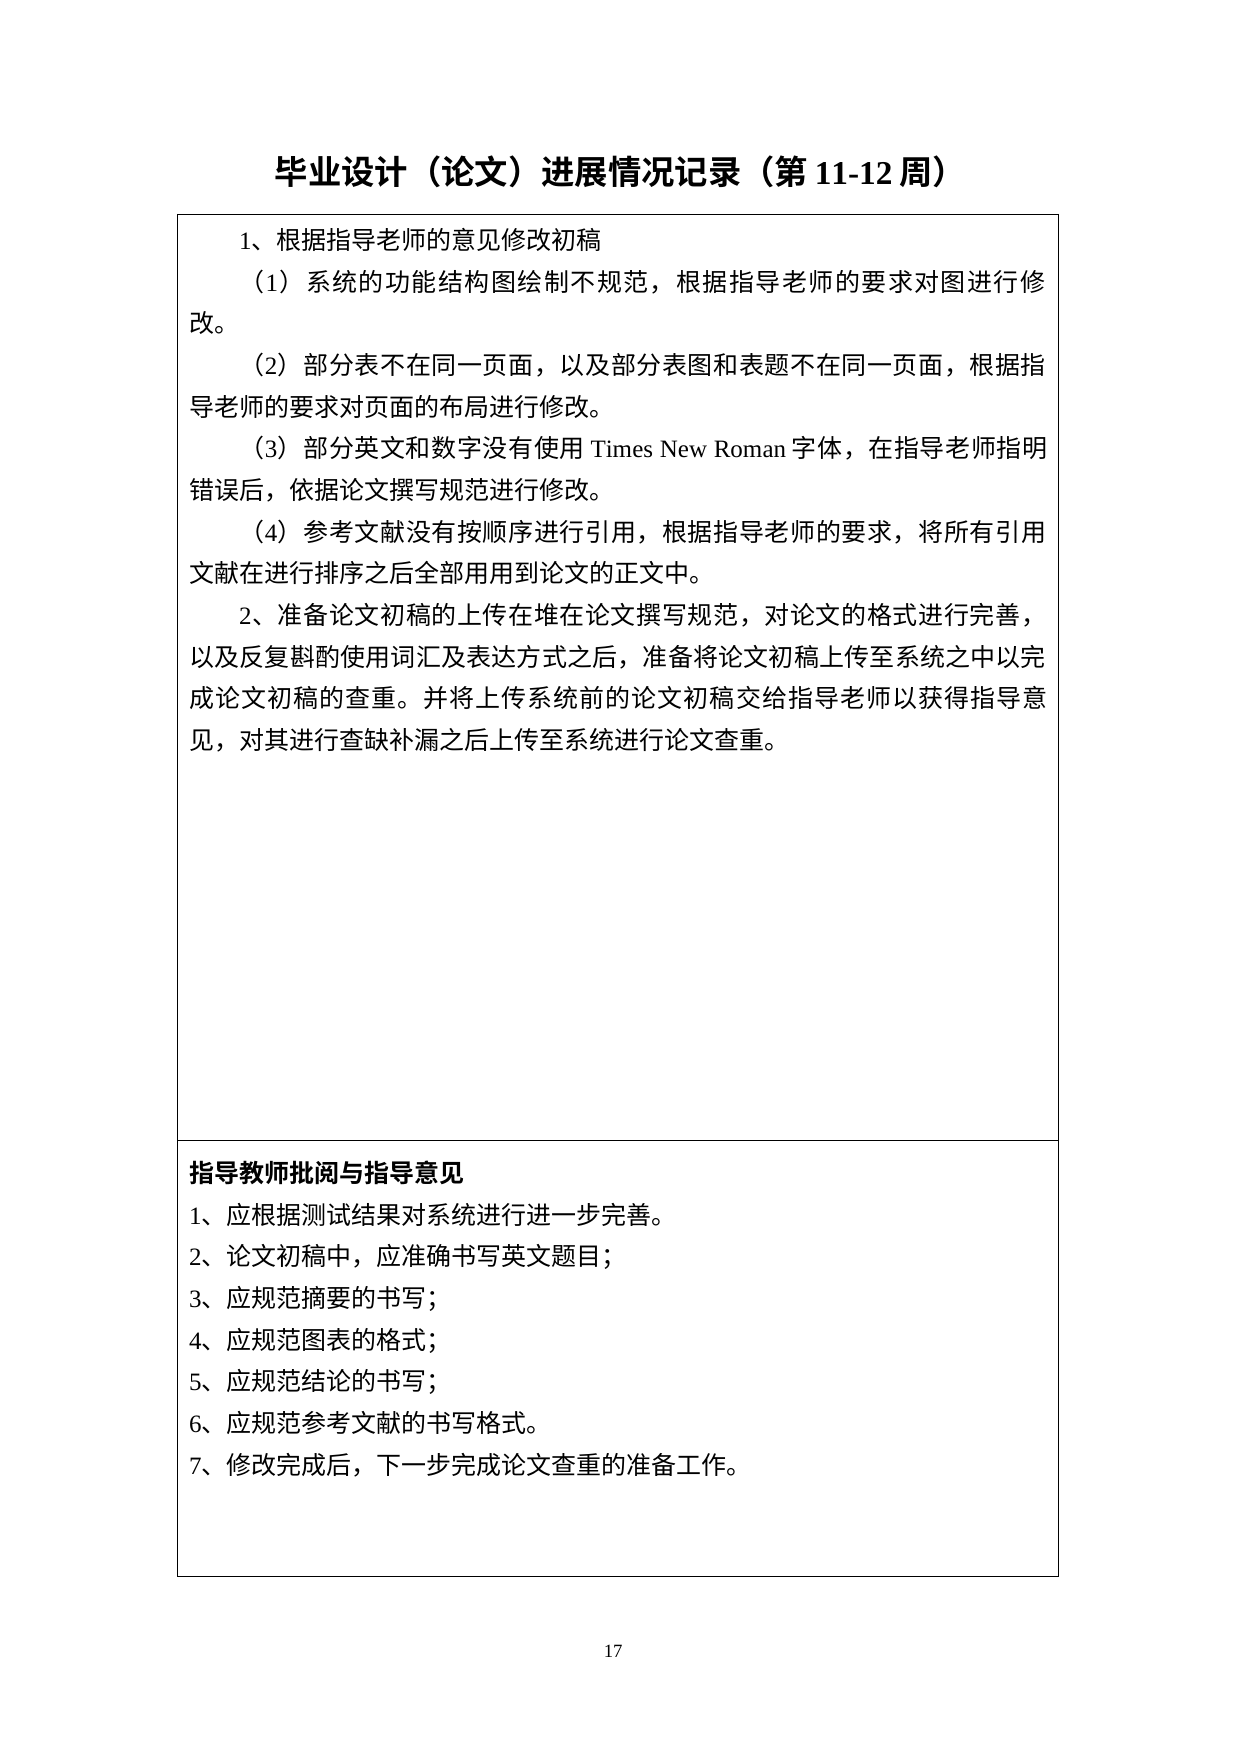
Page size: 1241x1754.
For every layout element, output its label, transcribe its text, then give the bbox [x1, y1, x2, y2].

table_cell 指导教师批阅与指导意见 1、应根据测试结果对系统进行进一步完善。 2、论文初稿中，应准确书写英文题目； 3、应规范摘要的书写； 4、应规范图表的格式； 5、应规范结论的书写； 6、应规范参考文献的书写格式。 7、修改完成后，下一步完成论文查重的准备工作。 [178, 1141, 1058, 1576]
table_header 1、根据指导老师的意见修改初稿 （1）系统的功能结构图绘制不规范，根据指导老师的要求对图进行修改。 （2）部分表不在同一页面，以及部分表图和表题不在同一页面，根据指导老师的要求对页面的布局进行修改。 （3）部分英文和数字没有使用Times New Roman字体，在指导老师指明错误后，依据论文撰写规范进行修改。 （4）参考文献没有按顺序进行引用，根据指导老师的要求，将所有引用文献在进行排序之后全部用用到论文的正文中。 2、准备论文初稿的上传在堆在论文撰写规范，对论文的格式进行完善，以及反复斟酌使用词汇及表达方式之后，准备将论文初稿上传至系统之中以完成论文初稿的查重。并将上传系统前的论文初稿交给指导老师以获得指导意见，对其进行查缺补漏之后上传至系统进行论文查重。 [178, 215, 1058, 1140]
text 毕业设计（论文）进展情况记录（第11-12周） [177, 118, 1063, 201]
